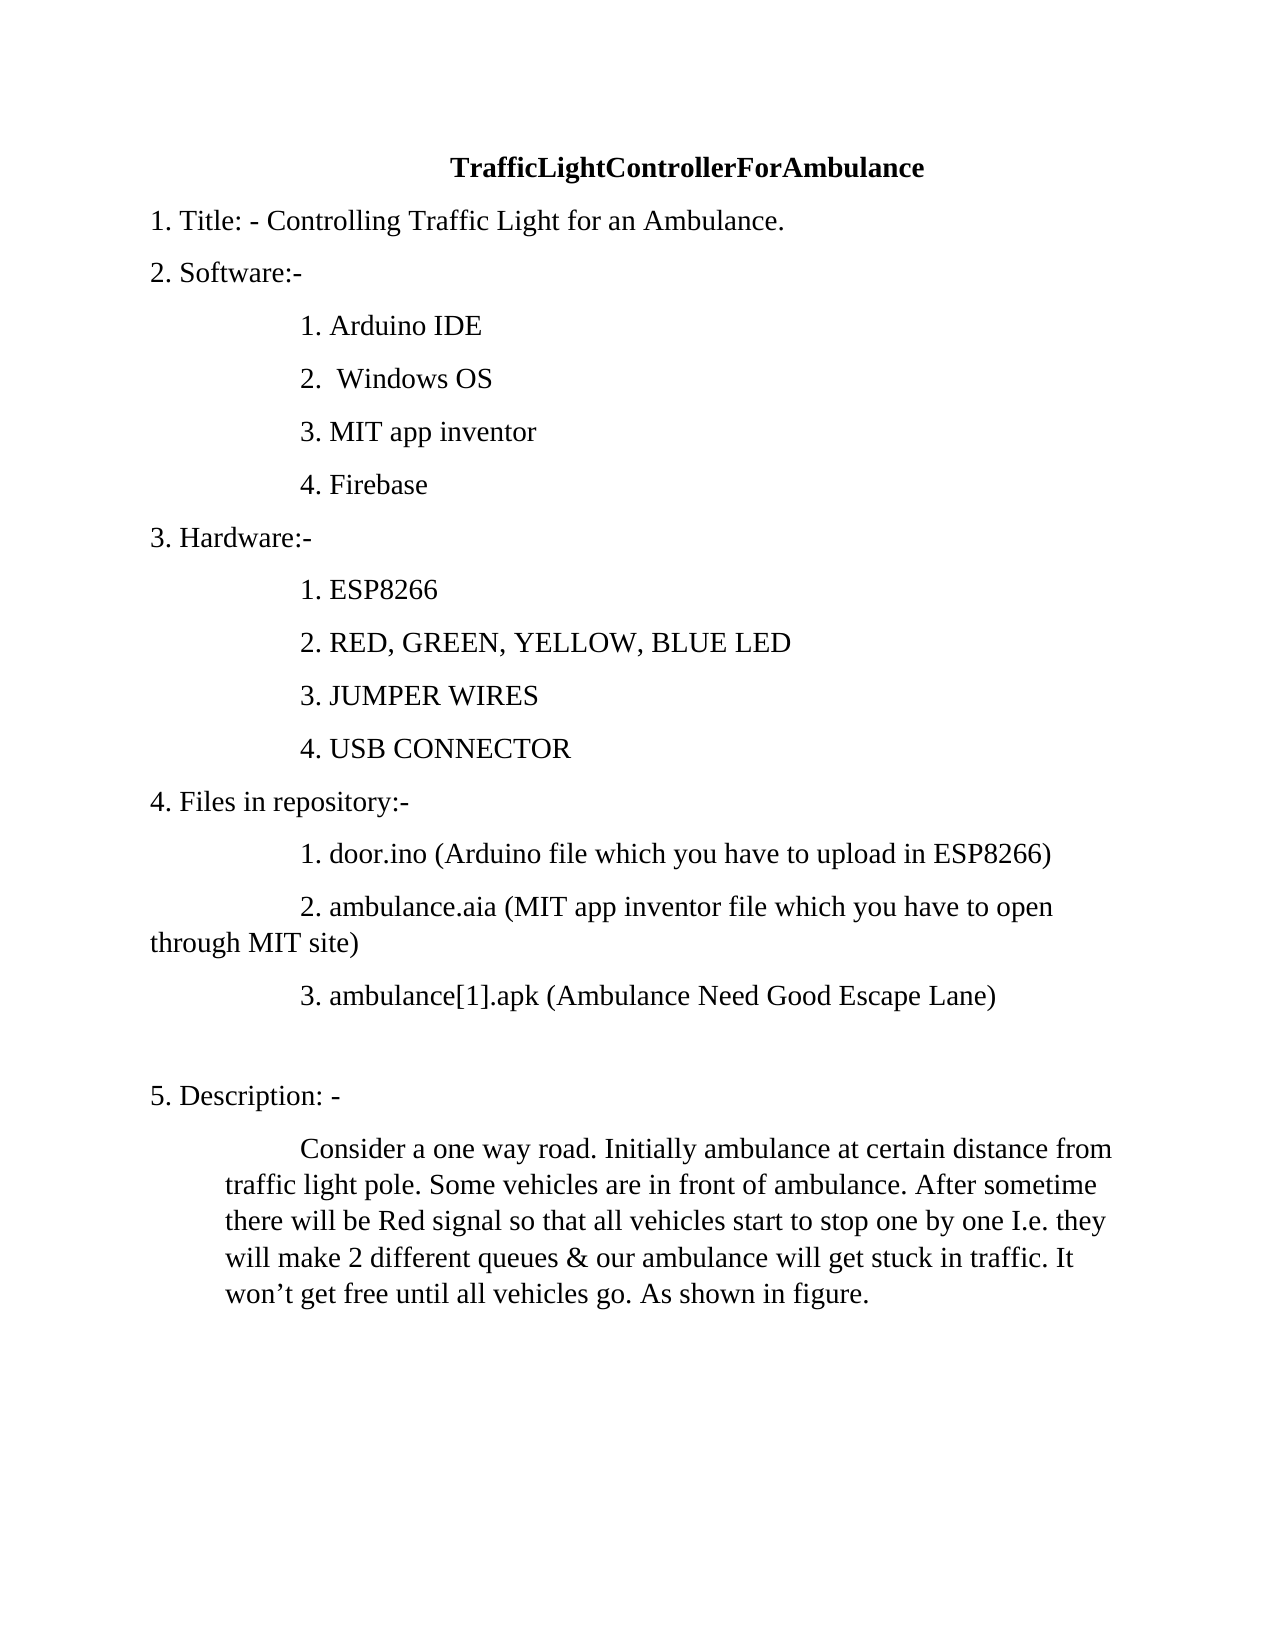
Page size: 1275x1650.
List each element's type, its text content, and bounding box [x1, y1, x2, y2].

text 1. Title: - Controlling Traffic Light for an Ambulance. [150, 203, 1125, 236]
text 5. Description: - [150, 1078, 1125, 1112]
text 4. USB CONNECTOR [150, 731, 1125, 764]
text 3. JUMPER WIRES [150, 678, 1125, 712]
text 4. Firebase [150, 467, 1125, 500]
text 2. RED, GREEN, YELLOW, BLUE LED [150, 625, 1125, 659]
text 2. Windows OS [150, 361, 1125, 395]
text 2. ambulance.aia (MIT app inventor file which you have to open through MIT site) [150, 889, 1125, 959]
text 3. MIT app inventor [150, 414, 1125, 448]
text TrafficLightControllerForAmbulance [375, 150, 1125, 183]
text 1. Arduino IDE [150, 308, 1125, 342]
text 4. Files in repository:- [150, 784, 1125, 817]
text 3. ambulance[1].apk (Ambulance Need Good Escape Lane) [150, 978, 1125, 1012]
text 3. Hardware:- [150, 520, 1125, 553]
text Consider a one way road. Initially ambulance at certain distance from traffic light pole. Some vehicles are in front of ambulance. After sometime there will be Red signal so that all vehicles start to stop one by one I.e. they will make 2 different queues & our ambulance will get stuck in traffic. It won’t get free until all vehicles go. As shown in figure. [225, 1131, 1125, 1309]
text 1. ESP8266 [150, 572, 1125, 606]
text 1. door.ino (Arduino file which you have to upload in ESP8266) [150, 837, 1125, 870]
text 2. Software:- [150, 256, 1125, 289]
